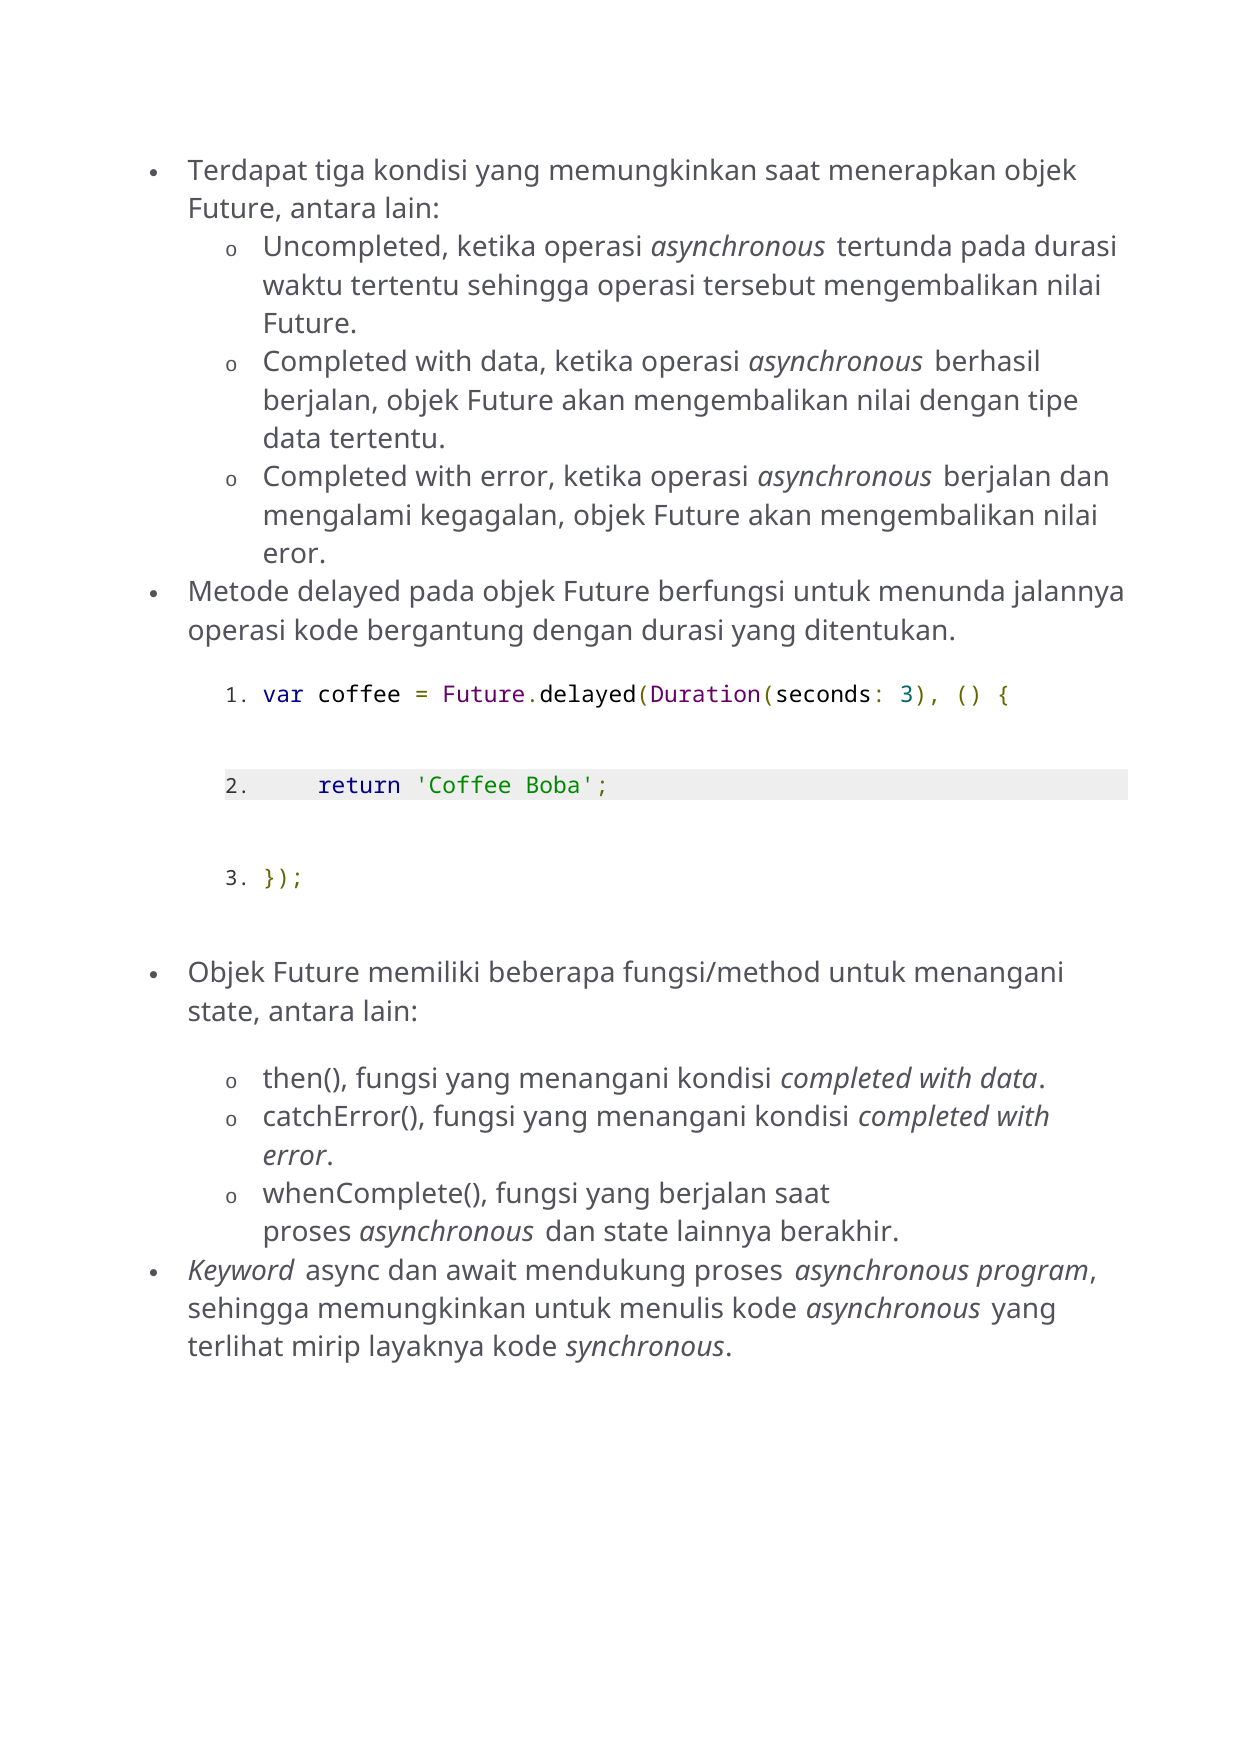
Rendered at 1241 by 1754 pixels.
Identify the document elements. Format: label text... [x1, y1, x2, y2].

list Objek Future memiliki beberapa fungsi/method untuk menangani state, antara lain: [150, 952, 1128, 1029]
list whenComplete(), fungsi yang berjalan saat proses asynchronous dan state lainnya berakhir. [225, 1173, 1128, 1250]
list catchError(), fungsi yang menangani kondisi completed with error. [225, 1097, 1128, 1173]
list Completed with error, ketika operasi asynchronous berjalan dan mengalami kegagalan, objek Future akan mengembalikan nilai eror. [225, 457, 1128, 572]
list then(), fungsi yang menangani kondisi completed with data. [225, 1058, 1128, 1097]
list return 'Coffee Boba'; [225, 769, 1128, 800]
list Terdapat tiga kondisi yang memungkinkan saat menerapkan objek Future, antara lain: [150, 150, 1128, 227]
list Metode delayed pada objek Future berfungsi untuk menunda jalannya operasi kode bergantung dengan durasi yang ditentukan. [150, 572, 1128, 648]
list Completed with data, ketika operasi asynchronous berhasil berjalan, objek Future akan mengembalikan nilai dengan tipe data tertentu. [225, 342, 1128, 457]
list Uncompleted, ketika operasi asynchronous tertunda pada durasi waktu tertentu sehingga operasi tersebut mengembalikan nilai Future. [225, 227, 1128, 342]
list }); [225, 861, 1128, 892]
list Keyword async dan await mendukung proses asynchronous program, sehingga memungkinkan untuk menulis kode asynchronous yang terlihat mirip layaknya kode synchronous. [150, 1250, 1128, 1365]
list var coffee = Future.delayed(Duration(seconds: 3), () { [225, 677, 1128, 709]
